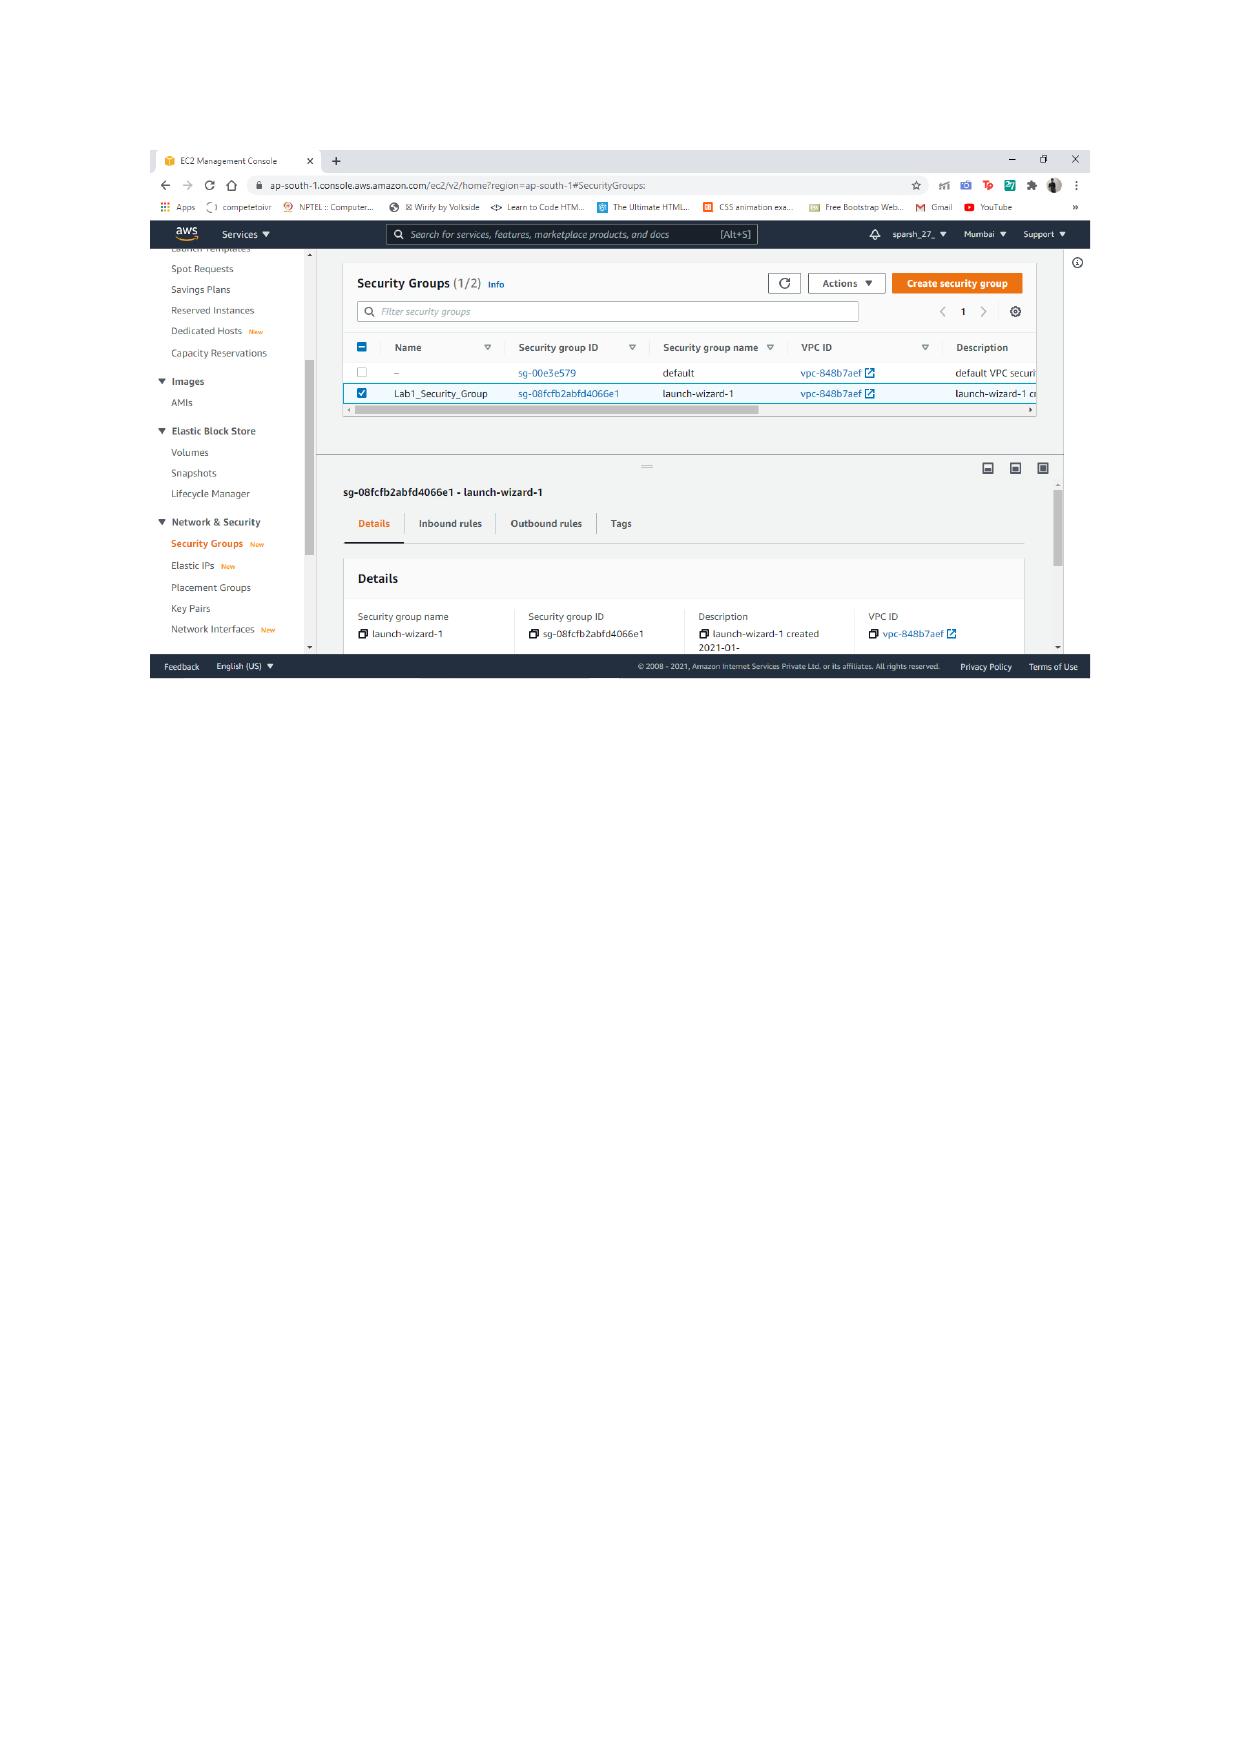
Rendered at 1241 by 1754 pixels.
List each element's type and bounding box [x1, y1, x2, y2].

picture [150, 150, 1091, 679]
